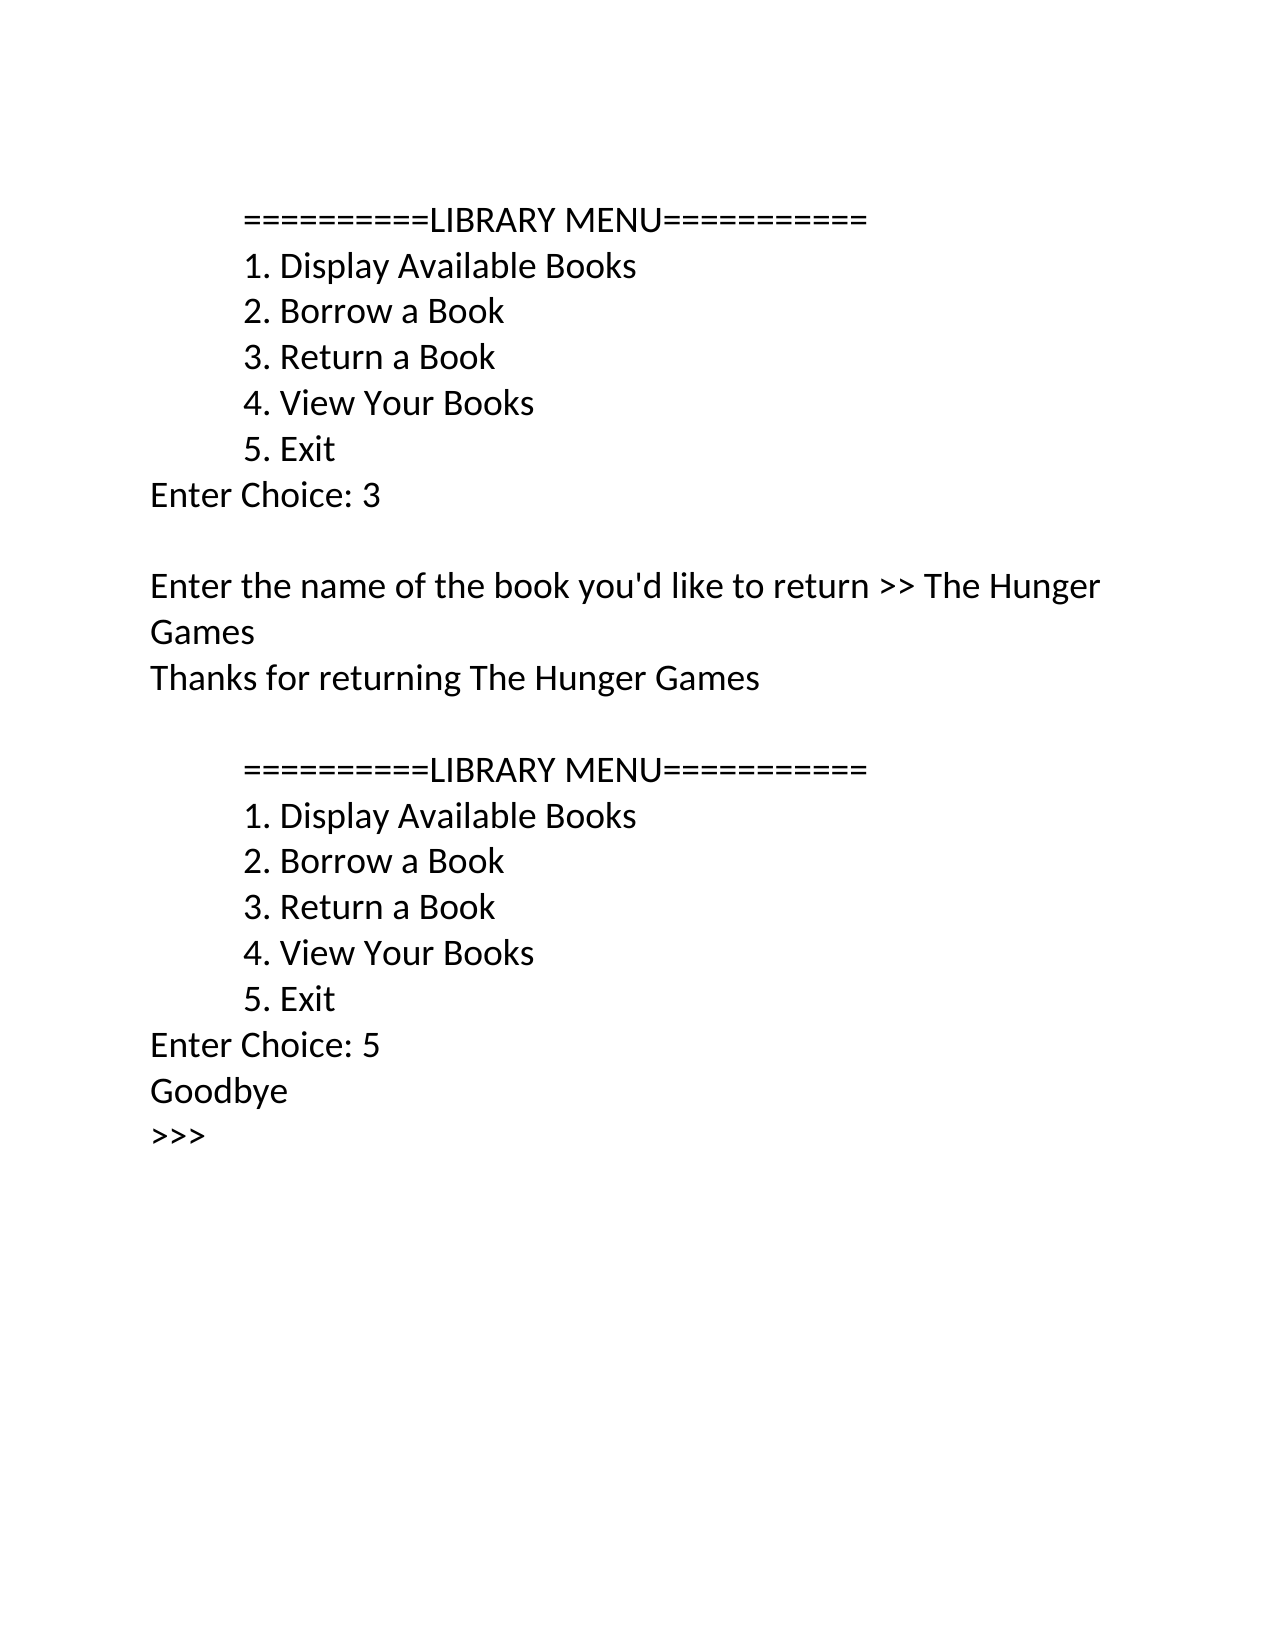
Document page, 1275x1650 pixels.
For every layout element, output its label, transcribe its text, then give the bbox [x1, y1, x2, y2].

text 4. View Your Books [150, 379, 1125, 425]
text 4. View Your Books [150, 929, 1125, 975]
text 3. Return a Book [150, 333, 1125, 379]
text ==========LIBRARY MENU=========== [150, 196, 1125, 242]
text Enter the name of the book you'd like to return >> The Hunger Games [150, 562, 1125, 654]
text >>> [150, 1112, 1125, 1158]
text 1. Display Available Books [150, 242, 1125, 287]
text 1. Display Available Books [150, 792, 1125, 837]
text 2. Borrow a Book [150, 287, 1125, 333]
text 3. Return a Book [150, 883, 1125, 929]
text ==========LIBRARY MENU=========== [150, 746, 1125, 792]
text Enter Choice: 3 [150, 471, 1125, 517]
text Enter Choice: 5 [150, 1021, 1125, 1067]
text Thanks for returning The Hunger Games [150, 654, 1125, 700]
text 5. Exit [150, 975, 1125, 1021]
text 5. Exit [150, 425, 1125, 471]
text Goodbye [150, 1067, 1125, 1112]
text 2. Borrow a Book [150, 837, 1125, 883]
